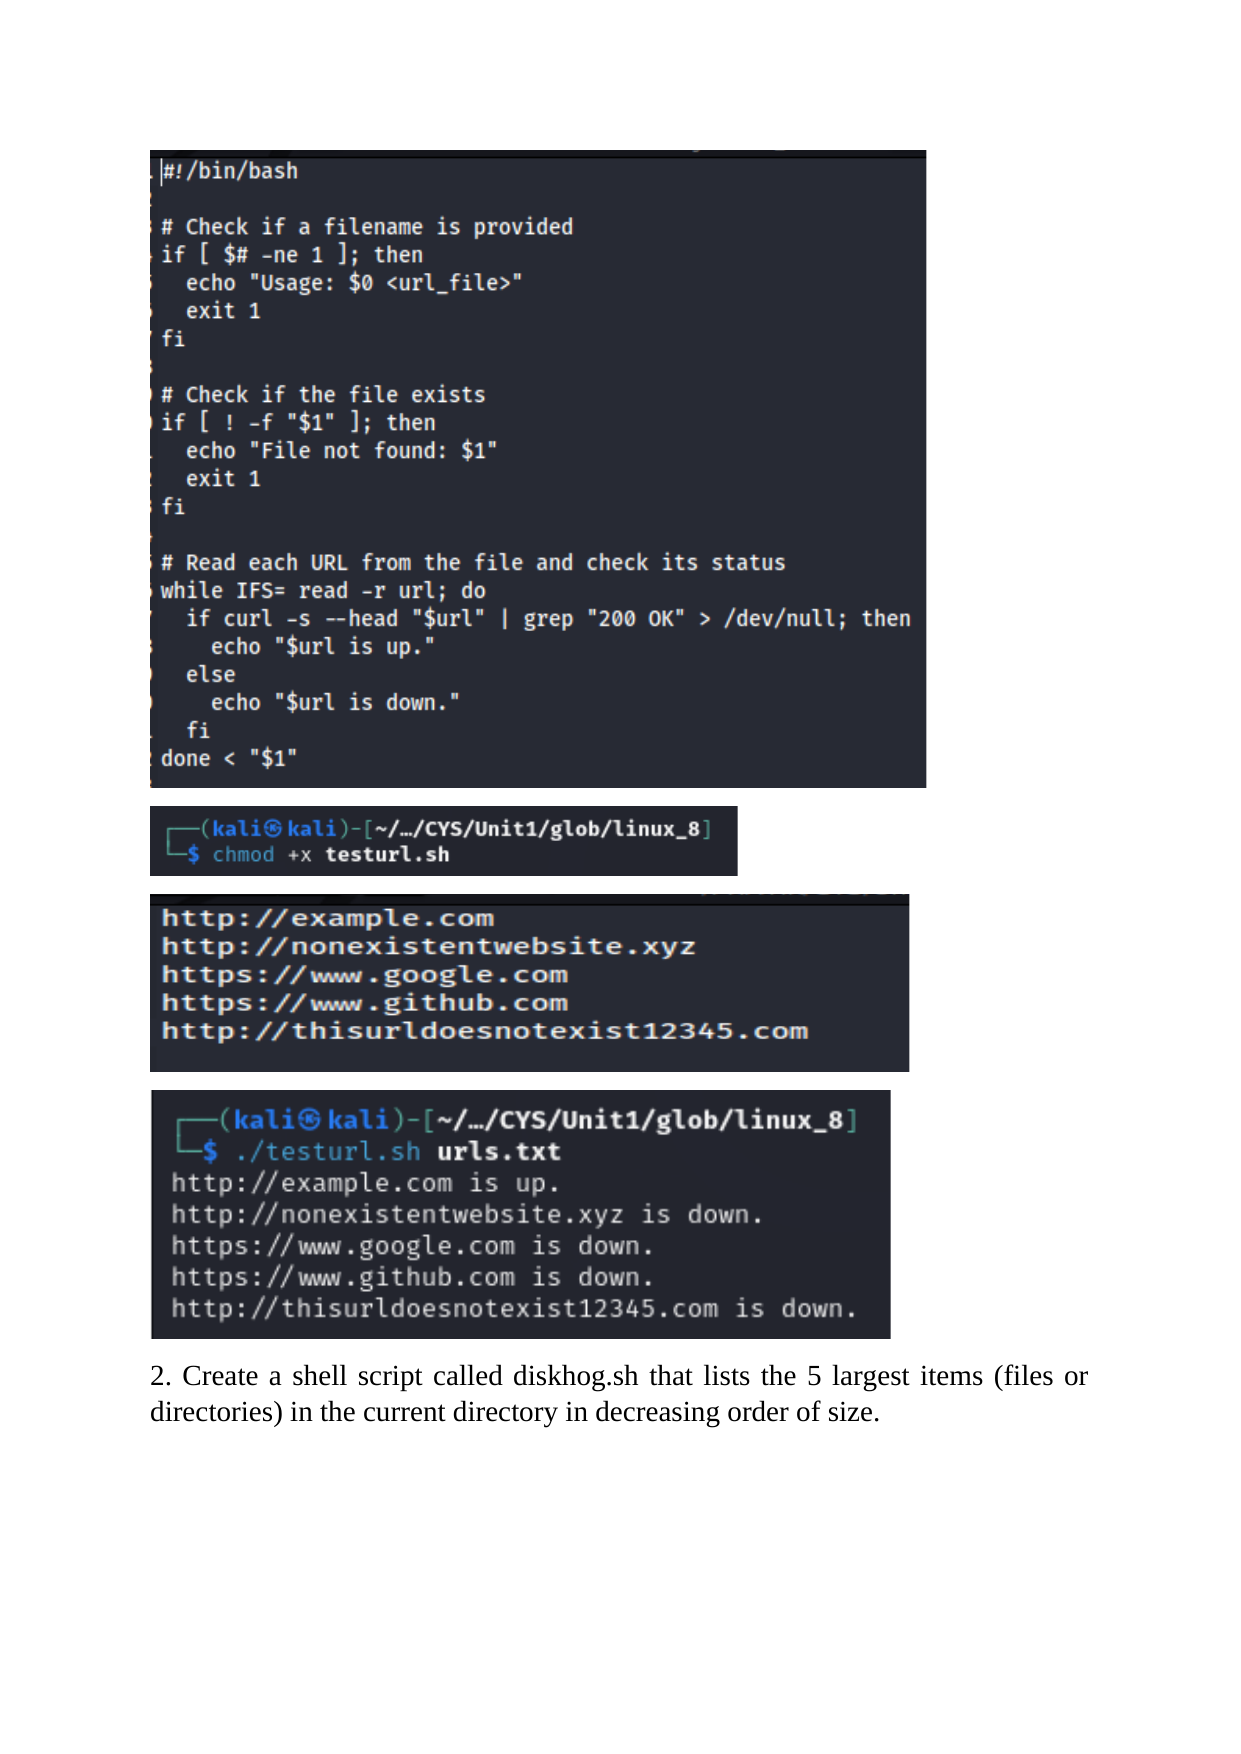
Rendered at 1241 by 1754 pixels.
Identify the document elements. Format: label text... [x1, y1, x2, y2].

picture [150, 894, 910, 1072]
text 2. Create a shell script called diskhog.sh that lists the 5 largest items (files or directories) in the current directory in decreasing order of size. [150, 1358, 1090, 1427]
picture [150, 1090, 891, 1339]
picture [150, 150, 927, 788]
picture [150, 806, 738, 876]
